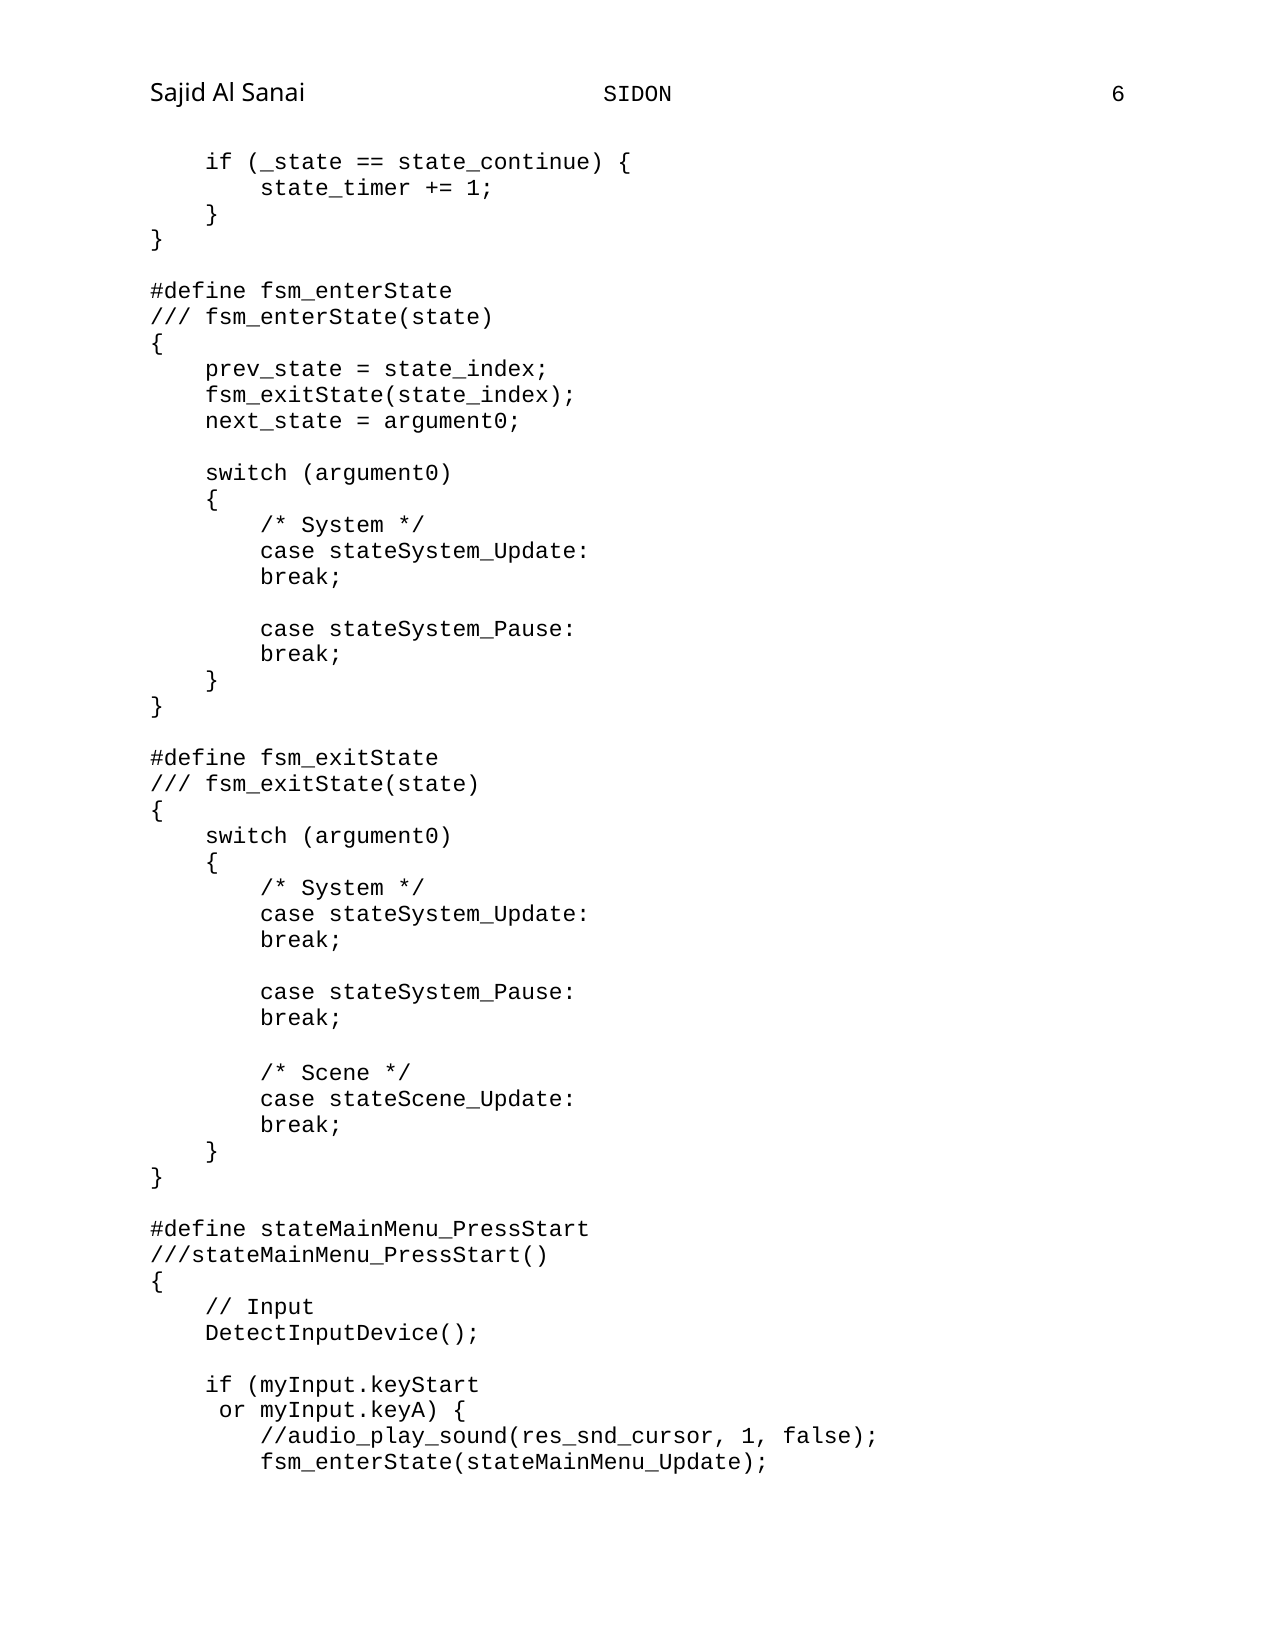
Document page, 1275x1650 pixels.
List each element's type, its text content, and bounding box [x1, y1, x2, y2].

text } [150, 228, 1125, 254]
text next_state = argument0; [150, 409, 1125, 435]
text break; [150, 1006, 1125, 1032]
text /* Scene */ [150, 1062, 1125, 1088]
text case stateSystem_Update: [150, 902, 1125, 928]
text /// fsm_enterState(state) [150, 306, 1125, 332]
text if (_state == state_continue) { [150, 150, 1125, 176]
text // Input [150, 1295, 1125, 1321]
text /* System */ [150, 876, 1125, 902]
text } [150, 202, 1125, 228]
text case stateSystem_Pause: [150, 980, 1125, 1006]
text /// fsm_exitState(state) [150, 772, 1125, 798]
text /* System */ [150, 513, 1125, 539]
text case stateScene_Update: [150, 1088, 1125, 1113]
text if (myInput.keyStart [150, 1373, 1125, 1399]
text #define fsm_enterState [150, 280, 1125, 306]
text break; [150, 643, 1125, 669]
text } [150, 669, 1125, 695]
text ///stateMainMenu_PressStart() [150, 1243, 1125, 1269]
text { [150, 332, 1125, 357]
text switch (argument0) [150, 461, 1125, 487]
text #define fsm_exitState [150, 747, 1125, 772]
text DetectInputDevice(); [150, 1321, 1125, 1347]
text break; [150, 565, 1125, 591]
text case stateSystem_Pause: [150, 617, 1125, 643]
text switch (argument0) [150, 824, 1125, 850]
text break; [150, 1113, 1125, 1139]
text { [150, 487, 1125, 513]
text case stateSystem_Update: [150, 539, 1125, 565]
text } [150, 1139, 1125, 1165]
text } [150, 1165, 1125, 1191]
text { [150, 850, 1125, 876]
text fsm_enterState(stateMainMenu_Update); [150, 1451, 1125, 1477]
text state_timer += 1; [150, 176, 1125, 202]
text fsm_exitState(state_index); [150, 383, 1125, 409]
text prev_state = state_index; [150, 357, 1125, 383]
text break; [150, 928, 1125, 954]
text #define stateMainMenu_PressStart [150, 1217, 1125, 1243]
text or myInput.keyA) { [150, 1399, 1125, 1425]
text { [150, 1269, 1125, 1295]
text //audio_play_sound(res_snd_cursor, 1, false); [150, 1425, 1125, 1451]
text { [150, 798, 1125, 824]
text } [150, 695, 1125, 721]
